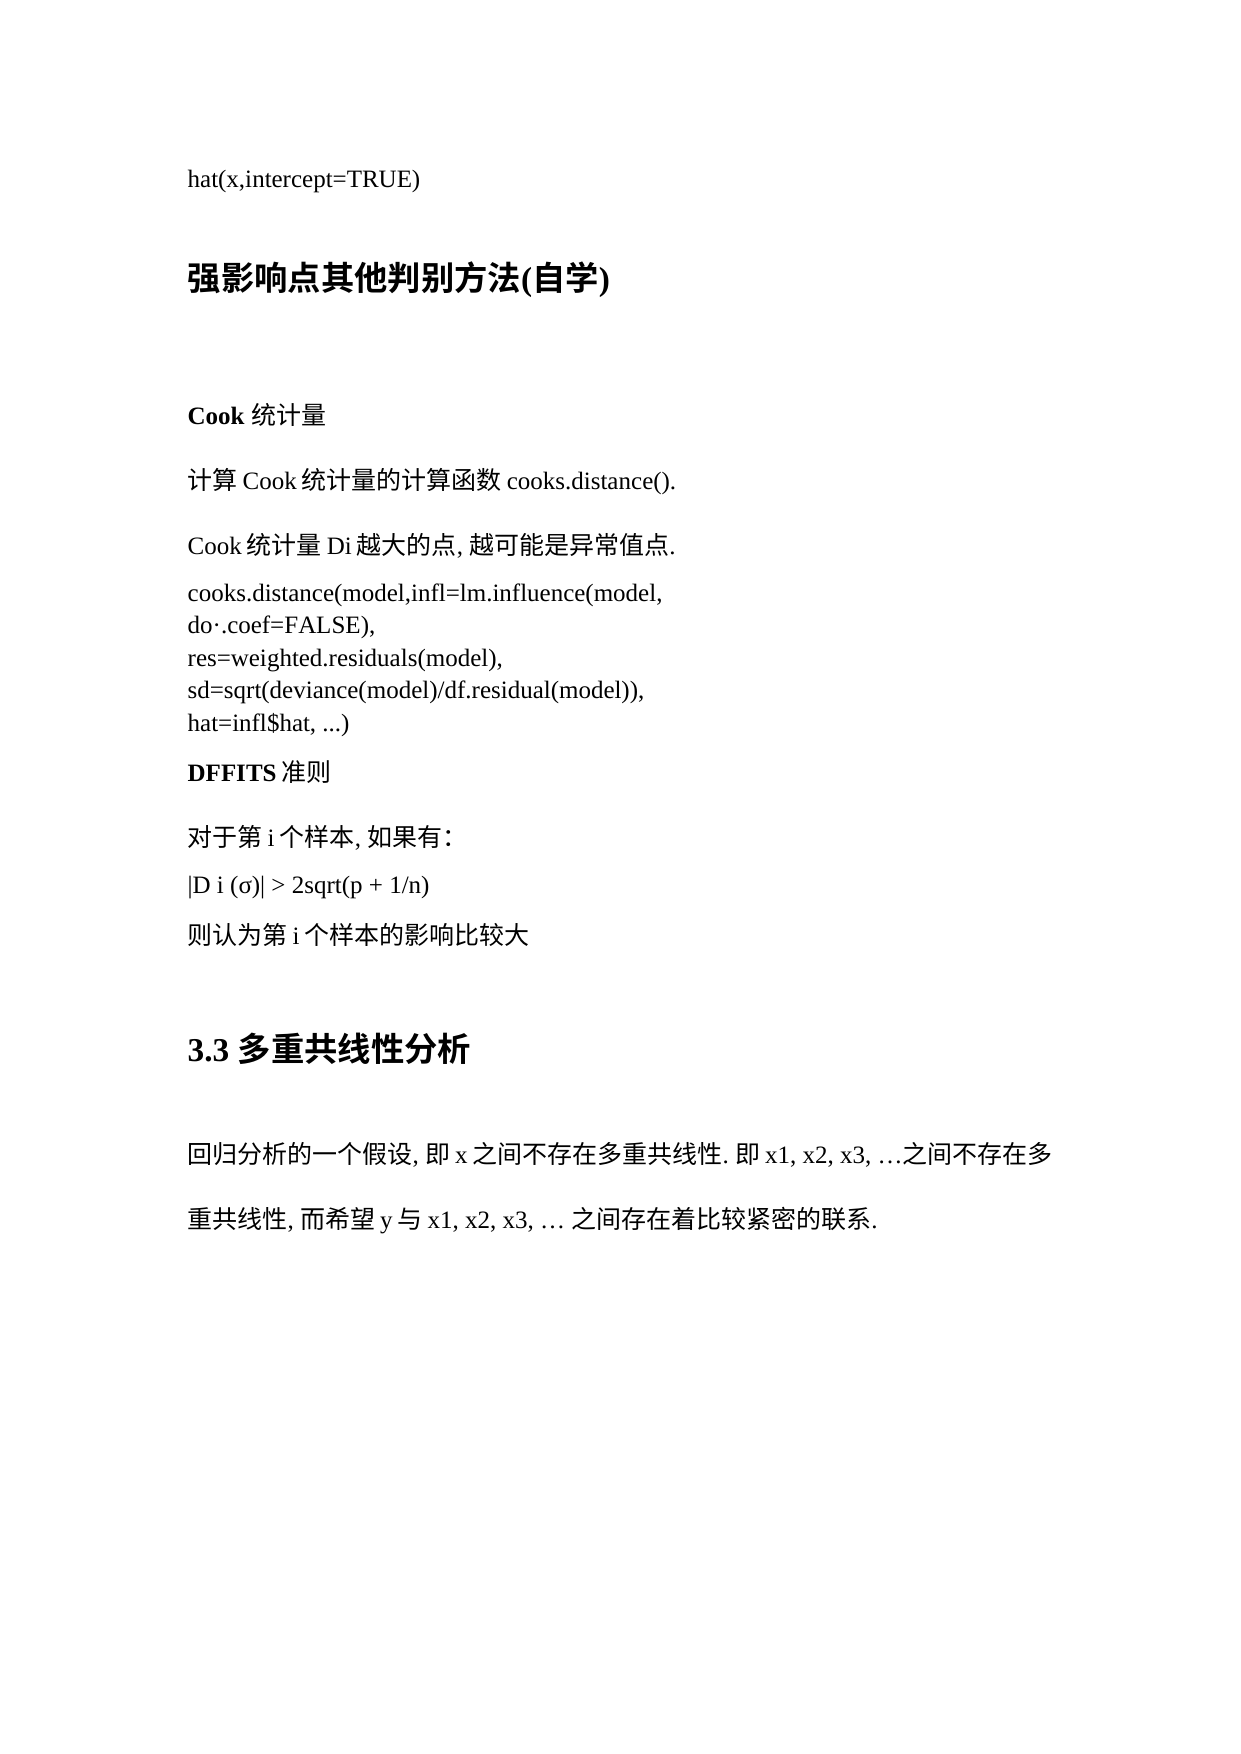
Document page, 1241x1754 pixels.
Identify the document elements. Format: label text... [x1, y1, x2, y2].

text hat(x,intercept=TRUE) [187, 162, 1053, 194]
text Cook统计量Di越大的点, 越可能是异常值点. [187, 511, 1053, 576]
text hat=infl$hat, ...) [187, 706, 1053, 738]
subtitle 强影响点其他判别方法(自学) [187, 243, 1053, 308]
subtitle 3.3 多重共线性分析 [187, 1015, 1053, 1080]
text do·.coef=FALSE), [187, 608, 1053, 641]
text 对于第i个样本, 如果有： [187, 803, 1053, 868]
text 则认为第i个样本的影响比较大 [187, 901, 1053, 966]
text 计算Cook统计量的计算函数cooks.distance(). [187, 446, 1053, 511]
text 回归分析的一个假设, 即x之间不存在多重共线性. 即x1, x2, x3, …之间不存在多重共线性, 而希望y与x1, x2, x3, … 之间存在着比较紧密的联系. [187, 1120, 1053, 1250]
text |D i (σ)| > 2sqrt(p + 1/n) [187, 868, 1053, 901]
text Cook 统计量 [187, 381, 1053, 446]
text sd=sqrt(deviance(model)/df.residual(model)), [187, 673, 1053, 706]
text res=weighted.residuals(model), [187, 641, 1053, 673]
text cooks.distance(model,infl=lm.influence(model, [187, 576, 1053, 608]
text DFFITS准则 [187, 738, 1053, 803]
